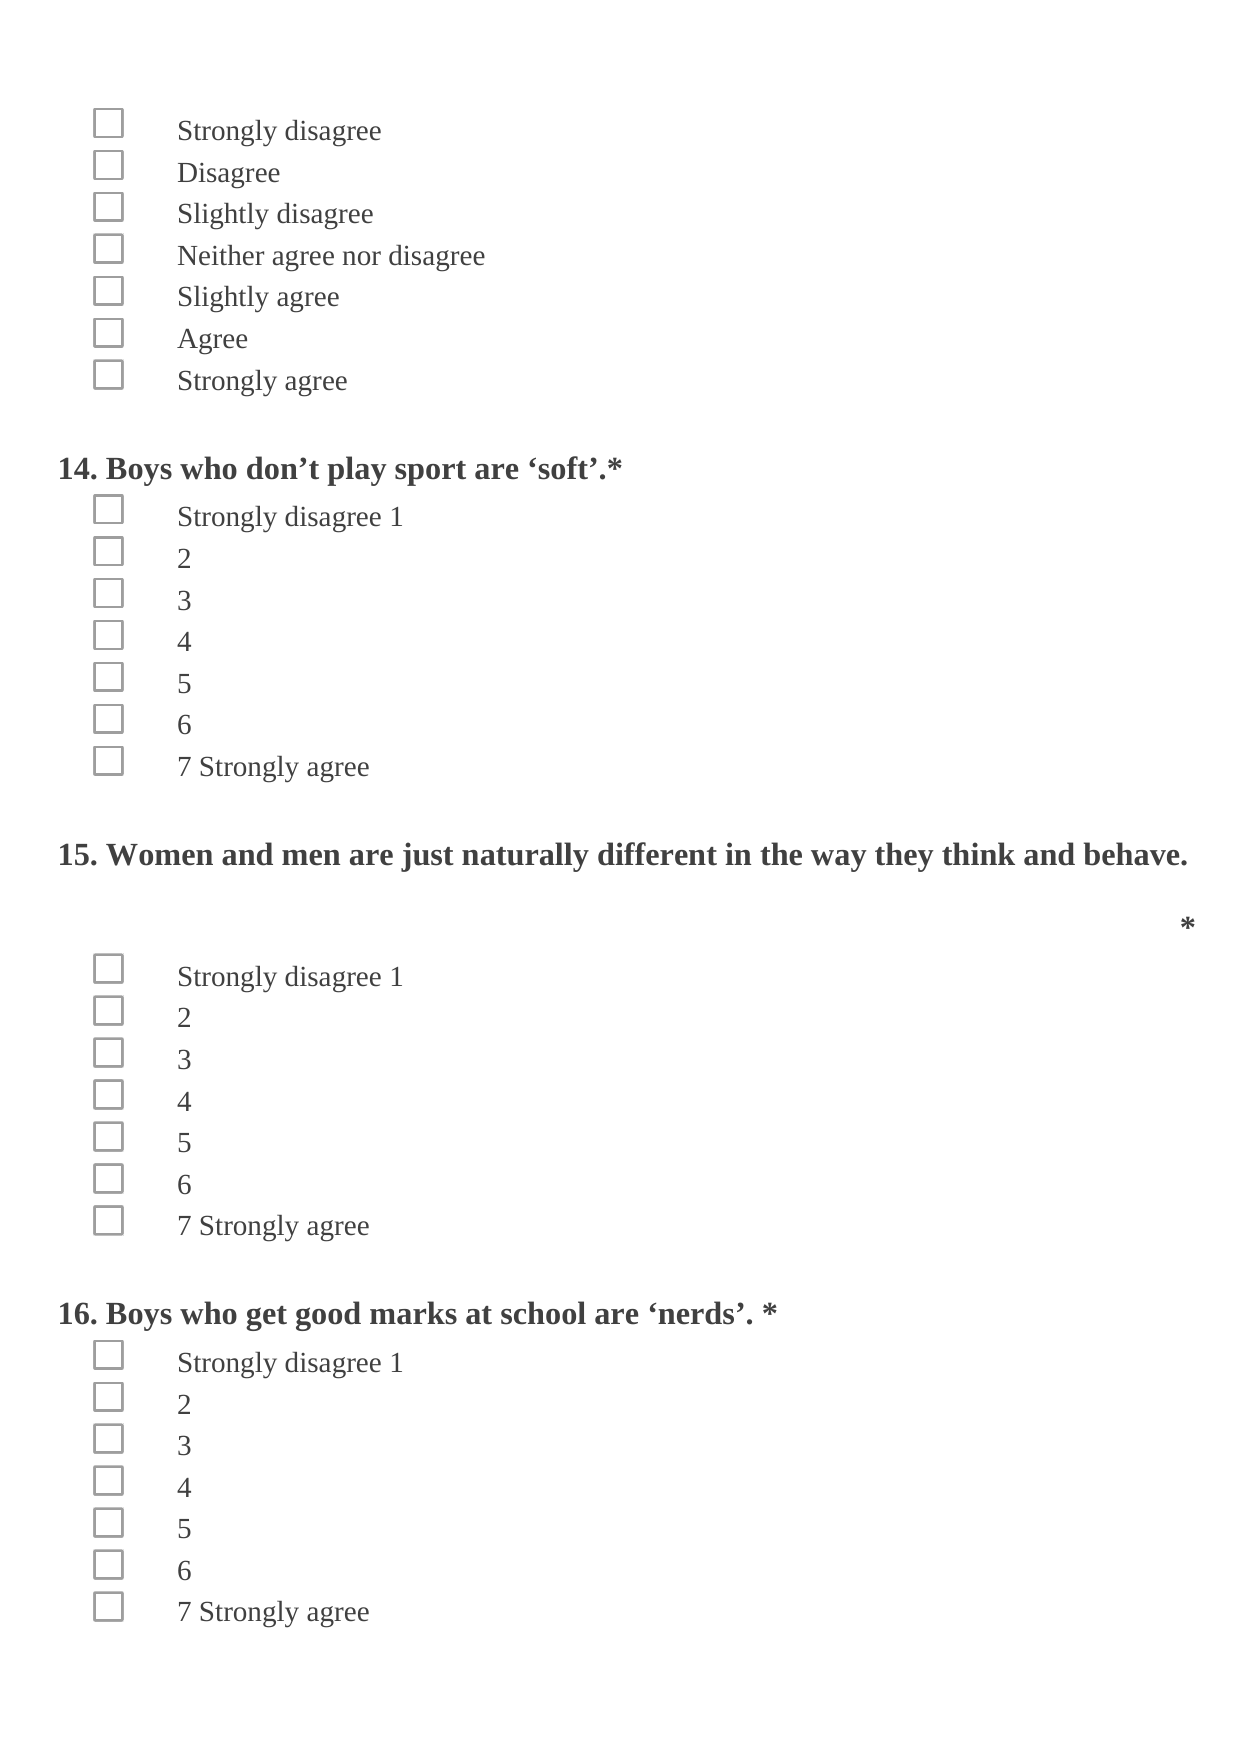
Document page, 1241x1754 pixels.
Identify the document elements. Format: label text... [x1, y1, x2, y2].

text 6 [93, 1553, 1120, 1587]
text 6 [93, 1167, 1120, 1200]
text 6 [93, 707, 1120, 741]
text Strongly disagree [93, 113, 1120, 147]
subtitle 16. Boys who get good marks at school are ‘nerds’. * [57, 1295, 1196, 1332]
text 5 [93, 666, 1120, 699]
text 2 [93, 1387, 1120, 1420]
text 4 [93, 1084, 1120, 1117]
text 3 [93, 583, 1120, 616]
text Strongly disagree 1 [93, 499, 1120, 533]
text 3 [93, 1042, 1120, 1076]
text Strongly disagree 1 [93, 1345, 1120, 1379]
text 15. Women and men are just naturally different in the way they think and behave. [57, 835, 1196, 872]
text Strongly agree [93, 363, 1120, 396]
text 2 [93, 1001, 1120, 1034]
text 2 [93, 541, 1120, 574]
text Slightly disagree [93, 196, 1120, 230]
subtitle 14. Boys who don’t play sport are ‘soft’.* [57, 449, 1196, 486]
text 7 Strongly agree [93, 1594, 1120, 1628]
text Agree [93, 321, 1120, 355]
text Neither agree nor disagree [93, 238, 1120, 272]
text Strongly disagree 1 [93, 959, 1120, 993]
text 5 [93, 1511, 1120, 1545]
text Slightly agree [93, 279, 1120, 313]
text 7 Strongly agree [93, 1208, 1120, 1242]
text Disagree [93, 155, 1120, 188]
text 3 [93, 1428, 1120, 1462]
text * [59, 908, 1196, 945]
text 4 [93, 1470, 1120, 1503]
text 4 [93, 624, 1120, 658]
text 5 [93, 1125, 1120, 1159]
text 7 Strongly agree [93, 749, 1120, 782]
